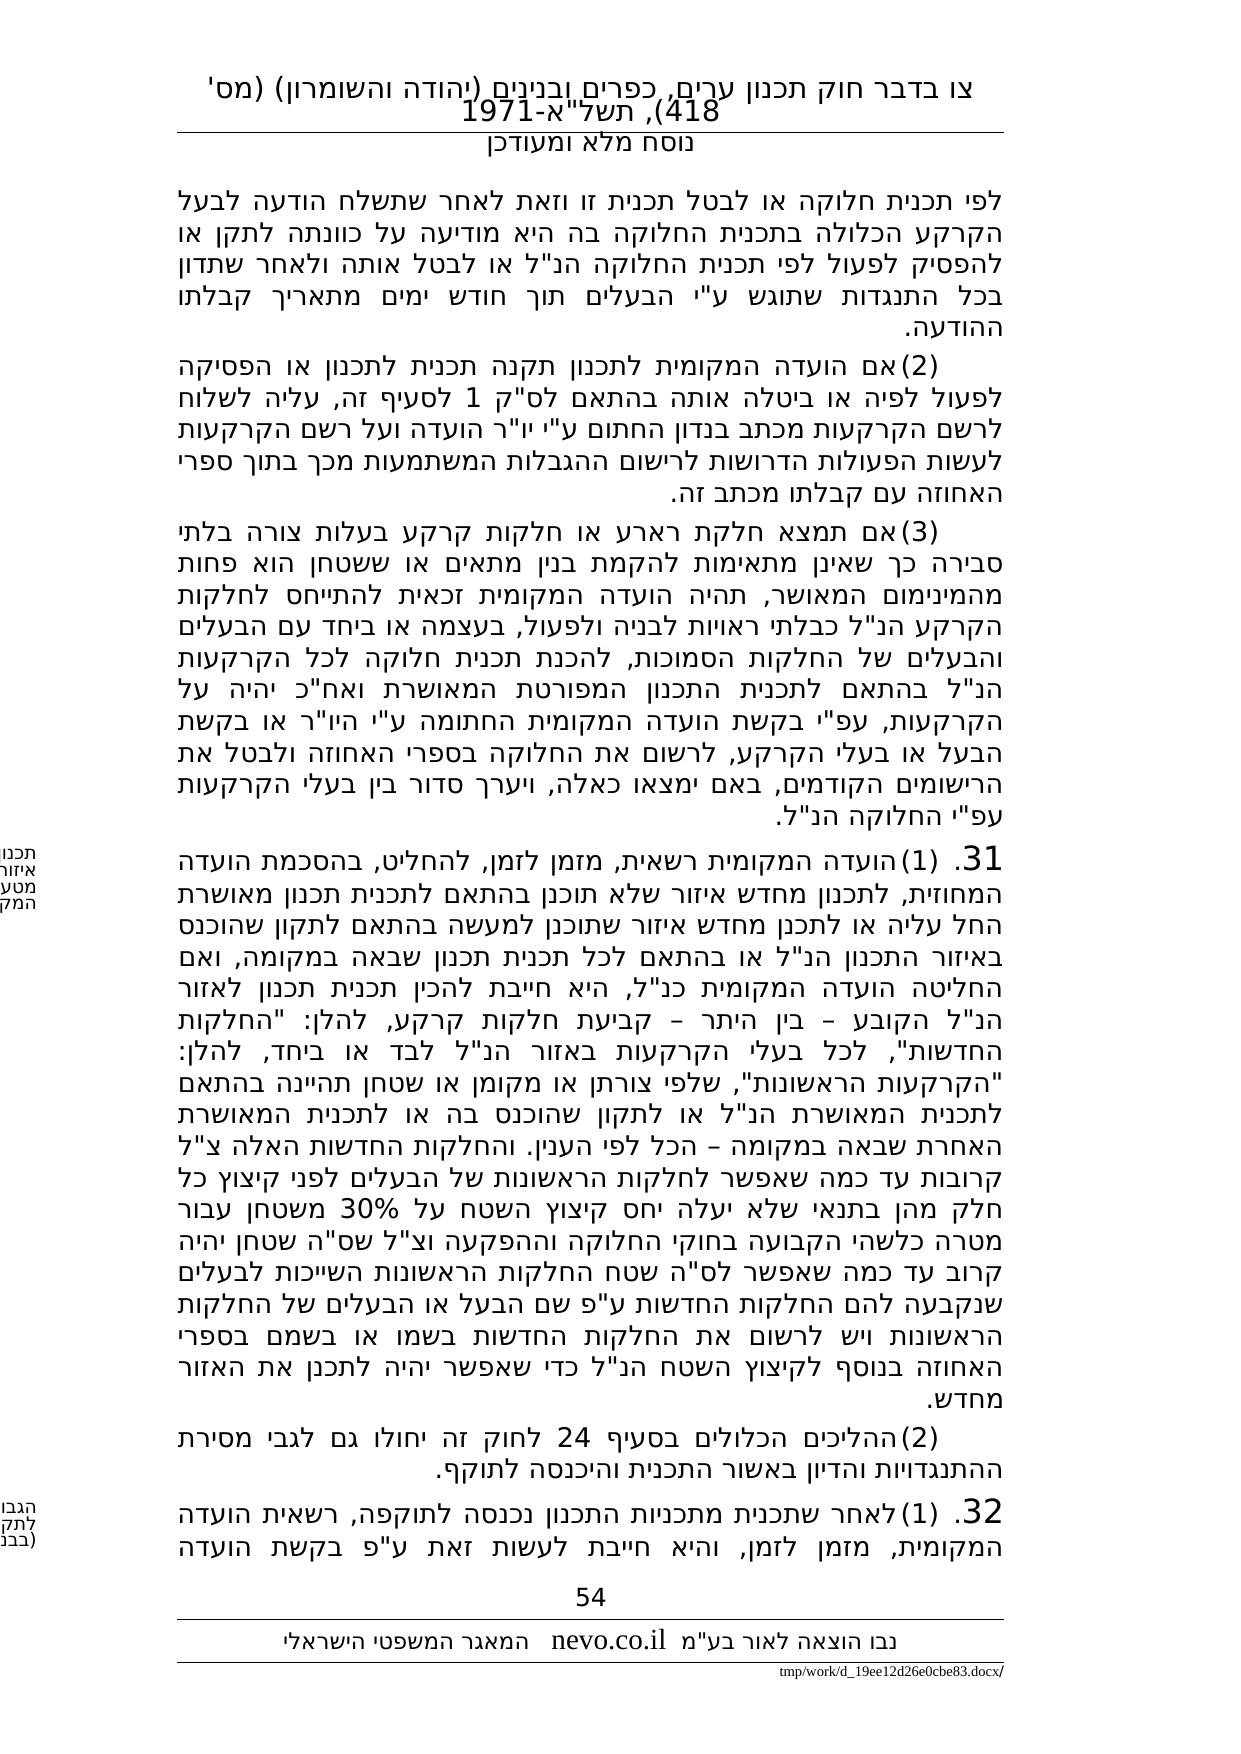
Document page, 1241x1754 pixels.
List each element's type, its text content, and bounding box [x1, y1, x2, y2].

text 31. (1) הועדה המקומית רשאית, מזמן לזמן, להחליט, בהסכמת הועדה המחוזית, לתכנון מחדש איזור שלא תוכנן בהתאם לתכנית תכנון מאושרת החל עליה או לתכנן מחדש איזור שתוכנן למעשה בהתאם לתקון שהוכנס באיזור התכנון הנ"ל או בהתאם לכל תכנית תכנון שבאה במקומה, ואם החליטה הועדה המקומית כנ"ל, היא חייבת להכין תכנית תכנון לאזור הנ"ל הקובע – בין היתר – קביעת חלקות קרקע, להלן: "החלקות החדשות", לכל בעלי הקרקעות באזור הנ"ל לבד או ביחד, להלן: "הקרקעות הראשונות", שלפי צורתן או מקומן או שטחן תהיינה בהתאם לתכנית המאושרת הנ"ל או לתקון שהוכנס בה או לתכנית המאושרת האחרת שבאה במקומה – הכל לפי הענין. והחלקות החדשות האלה צ"ל קרובות עד כמה שאפשר לחלקות הראשונות של הבעלים לפני קיצוץ כל חלק מהן בתנאי שלא יעלה יחס קיצוץ השטח על 30% משטחן עבור מטרה כלשהי הקבועה בחוקי החלוקה וההפקעה וצ"ל שס"ה שטחן יהיה קרוב עד כמה שאפשר לס"ה שטח החלקות הראשונות השייכות לבעלים שנקבעה להם החלקות החדשות ע"פ שם הבעל או הבעלים של החלקות הראשונות ויש לרשום את החלקות החדשות בשמו או בשמם בספרי האחוזה בנוסף לקיצוץ השטח הנ"ל כדי שאפשר יהיה לתכנן את האזור מחדש. [177, 839, 1004, 1414]
text (3) אם תמצא חלקת רארע או חלקות קרקע בעלות צורה בלתי סבירה כך שאינן מתאימות להקמת בנין מתאים או ששטחן הוא פחות מהמינימום המאושר, תהיה הועדה המקומית זכאית להתייחס לחלקות הקרקע הנ"ל כבלתי ראויות לבניה ולפעול, בעצמה או ביחד עם הבעלים והבעלים של החלקות הסמוכות, להכנת תכנית חלוקה לכל הקרקעות הנ"ל בהתאם לתכנית התכנון המפורטת המאושרת ואח"כ יהיה על הקרקעות, עפ"י בקשת הועדה המקומית החתומה ע"י היו"ר או בקשת הבעל או בעלי הקרקע, לרשום את החלוקה בספרי האחוזה ולבטל את הרישומים הקודמים, באם ימצאו כאלה, ויערך סדור בין בעלי הקרקעות עפ"י החלוקה הנ"ל. [177, 516, 1004, 832]
text (2) ההליכים הכלולים בסעיף 24 לחוק זה יחולו גם לגבי מסירת ההתנגדויות והדיון באשור התכנית והיכנסה לתוקף. [177, 1422, 1004, 1485]
text (2) אם הועדה המקומית לתכנון תקנה תכנית לתכנון או הפסיקה לפעול לפיה או ביטלה אותה בהתאם לס"ק 1 לסעיף זה, עליה לשלוח לרשם הקרקעות מכתב בנדון החתום ע"י יו"ר הועדה ועל רשם הקרקעות לעשות הפעולות הדרושות לרישום ההגבלות המשתמעות מכך בתוך ספרי האחוזה עם קבלתו מכתב זה. [177, 351, 1004, 508]
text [177, 185, 1004, 343]
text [177, 1493, 1004, 1563]
